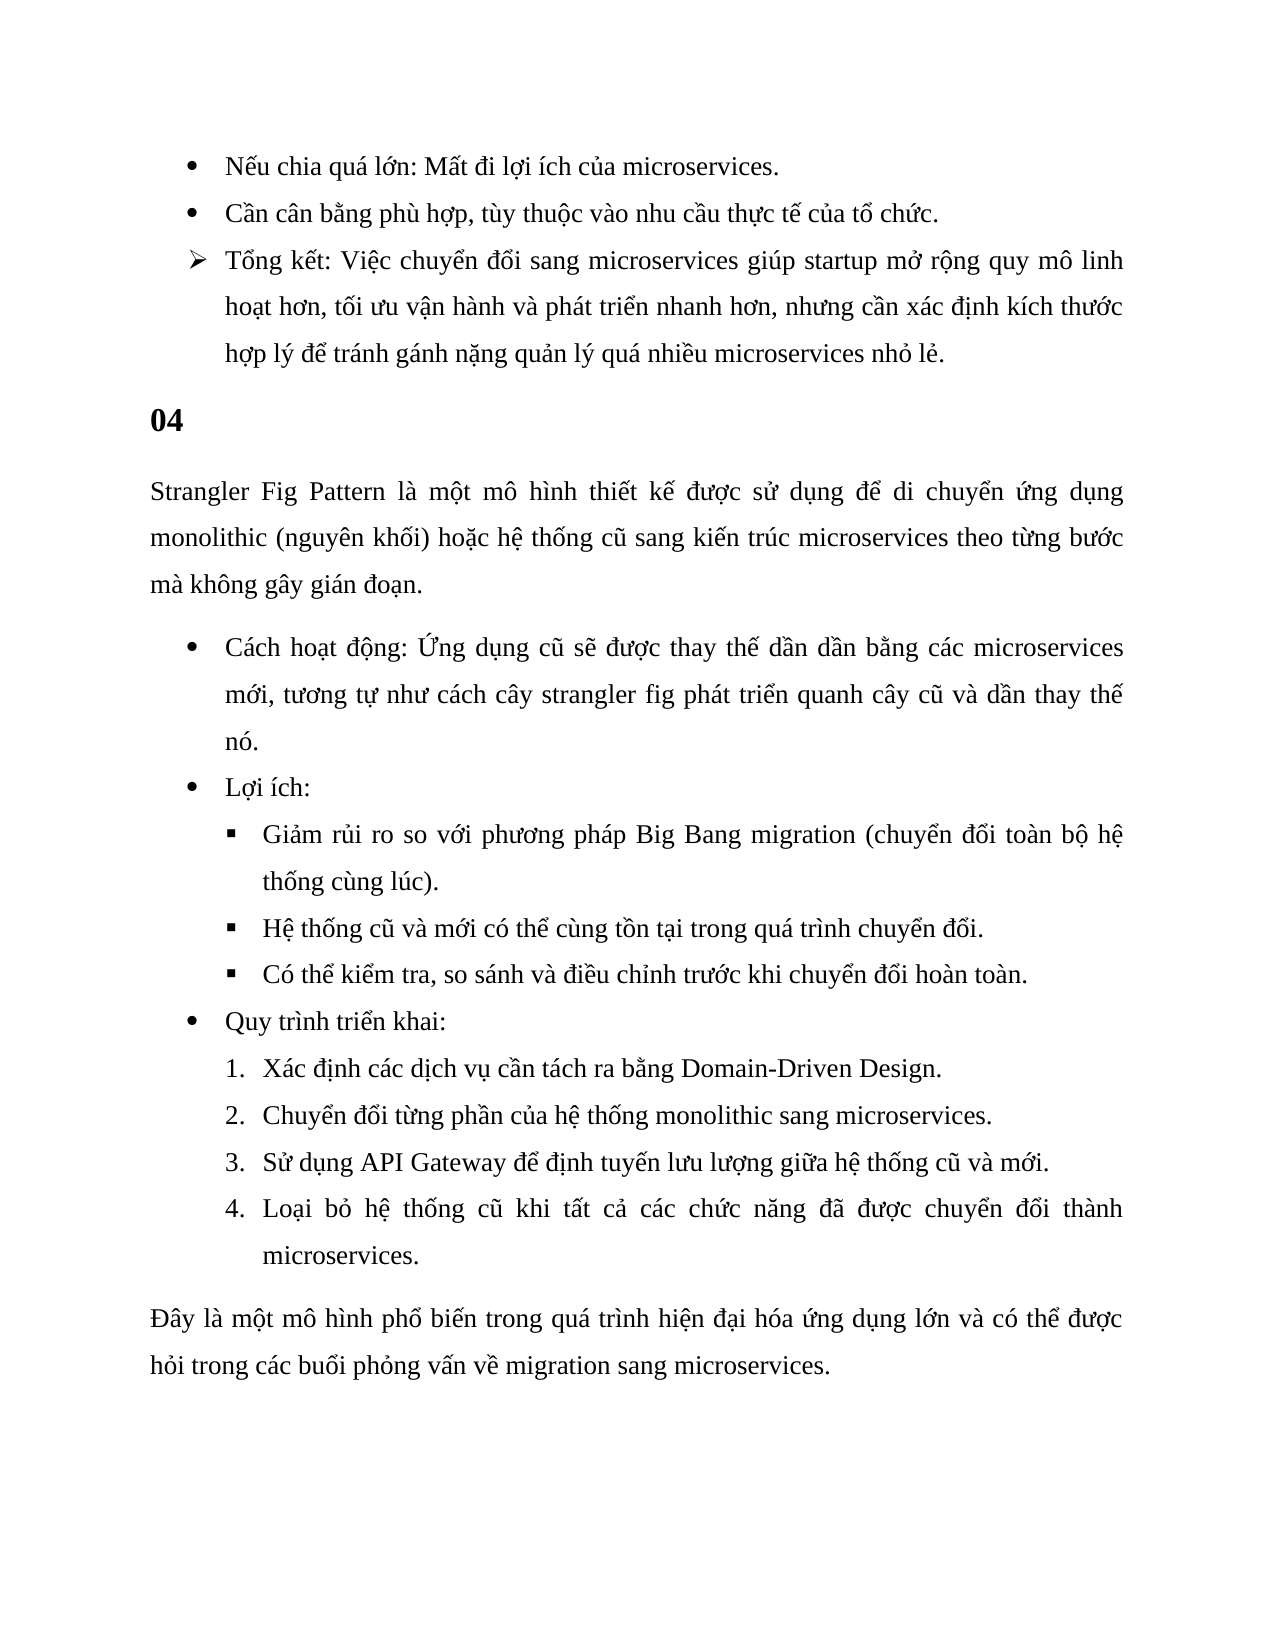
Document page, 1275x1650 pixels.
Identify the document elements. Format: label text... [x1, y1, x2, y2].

text Strangler Fig Pattern là một mô hình thiết kế được sử dụng để di chuyển ứng dụng monolithic (nguyên khối) hoặc hệ thống cũ sang kiến trúc microservices theo từng bước mà không gây gián đoạn. [150, 475, 1125, 599]
list Chuyển đổi từng phần của hệ thống monolithic sang microservices. [225, 1099, 1125, 1130]
list Cần cân bằng phù hợp, tùy thuộc vào nhu cầu thực tế của tổ chức. [187, 197, 1125, 228]
list Nếu chia quá lớn: Mất đi lợi ích của microservices. [187, 150, 1125, 181]
list Hệ thống cũ và mới có thể cùng tồn tại trong quá trình chuyển đổi. [225, 912, 1125, 943]
list Giảm rủi ro so với phương pháp Big Bang migration (chuyển đổi toàn bộ hệ thống cùng lúc). [225, 818, 1125, 896]
list Có thể kiểm tra, so sánh và điều chỉnh trước khi chuyển đổi hoàn toàn. [225, 959, 1125, 990]
list Loại bỏ hệ thống cũ khi tất cả các chức năng đã được chuyển đổi thành microservices. [225, 1192, 1125, 1270]
text 04 [150, 401, 1125, 439]
list Quy trình triển khai: [187, 1006, 1125, 1037]
list Tổng kết: Việc chuyển đổi sang microservices giúp startup mở rộng quy mô linh hoạt hơn, tối ưu vận hành và phát triển nhanh hơn, nhưng cần xác định kích thước hợp lý để tránh gánh nặng quản lý quá nhiều microservices nhỏ lẻ. [187, 244, 1125, 368]
list Lợi ích: [187, 771, 1125, 803]
list Xác định các dịch vụ cần tách ra bằng Domain-Driven Design. [225, 1052, 1125, 1083]
list Sử dụng API Gateway để định tuyến lưu lượng giữa hệ thống cũ và mới. [225, 1146, 1125, 1177]
list Cách hoạt động: Ứng dụng cũ sẽ được thay thế dần dần bằng các microservices mới, tương tự như cách cây strangler fig phát triển quanh cây cũ và dần thay thế nó. [187, 631, 1125, 756]
text Đây là một mô hình phổ biến trong quá trình hiện đại hóa ứng dụng lớn và có thể được hỏi trong các buổi phỏng vấn về migration sang microservices. [150, 1302, 1125, 1380]
